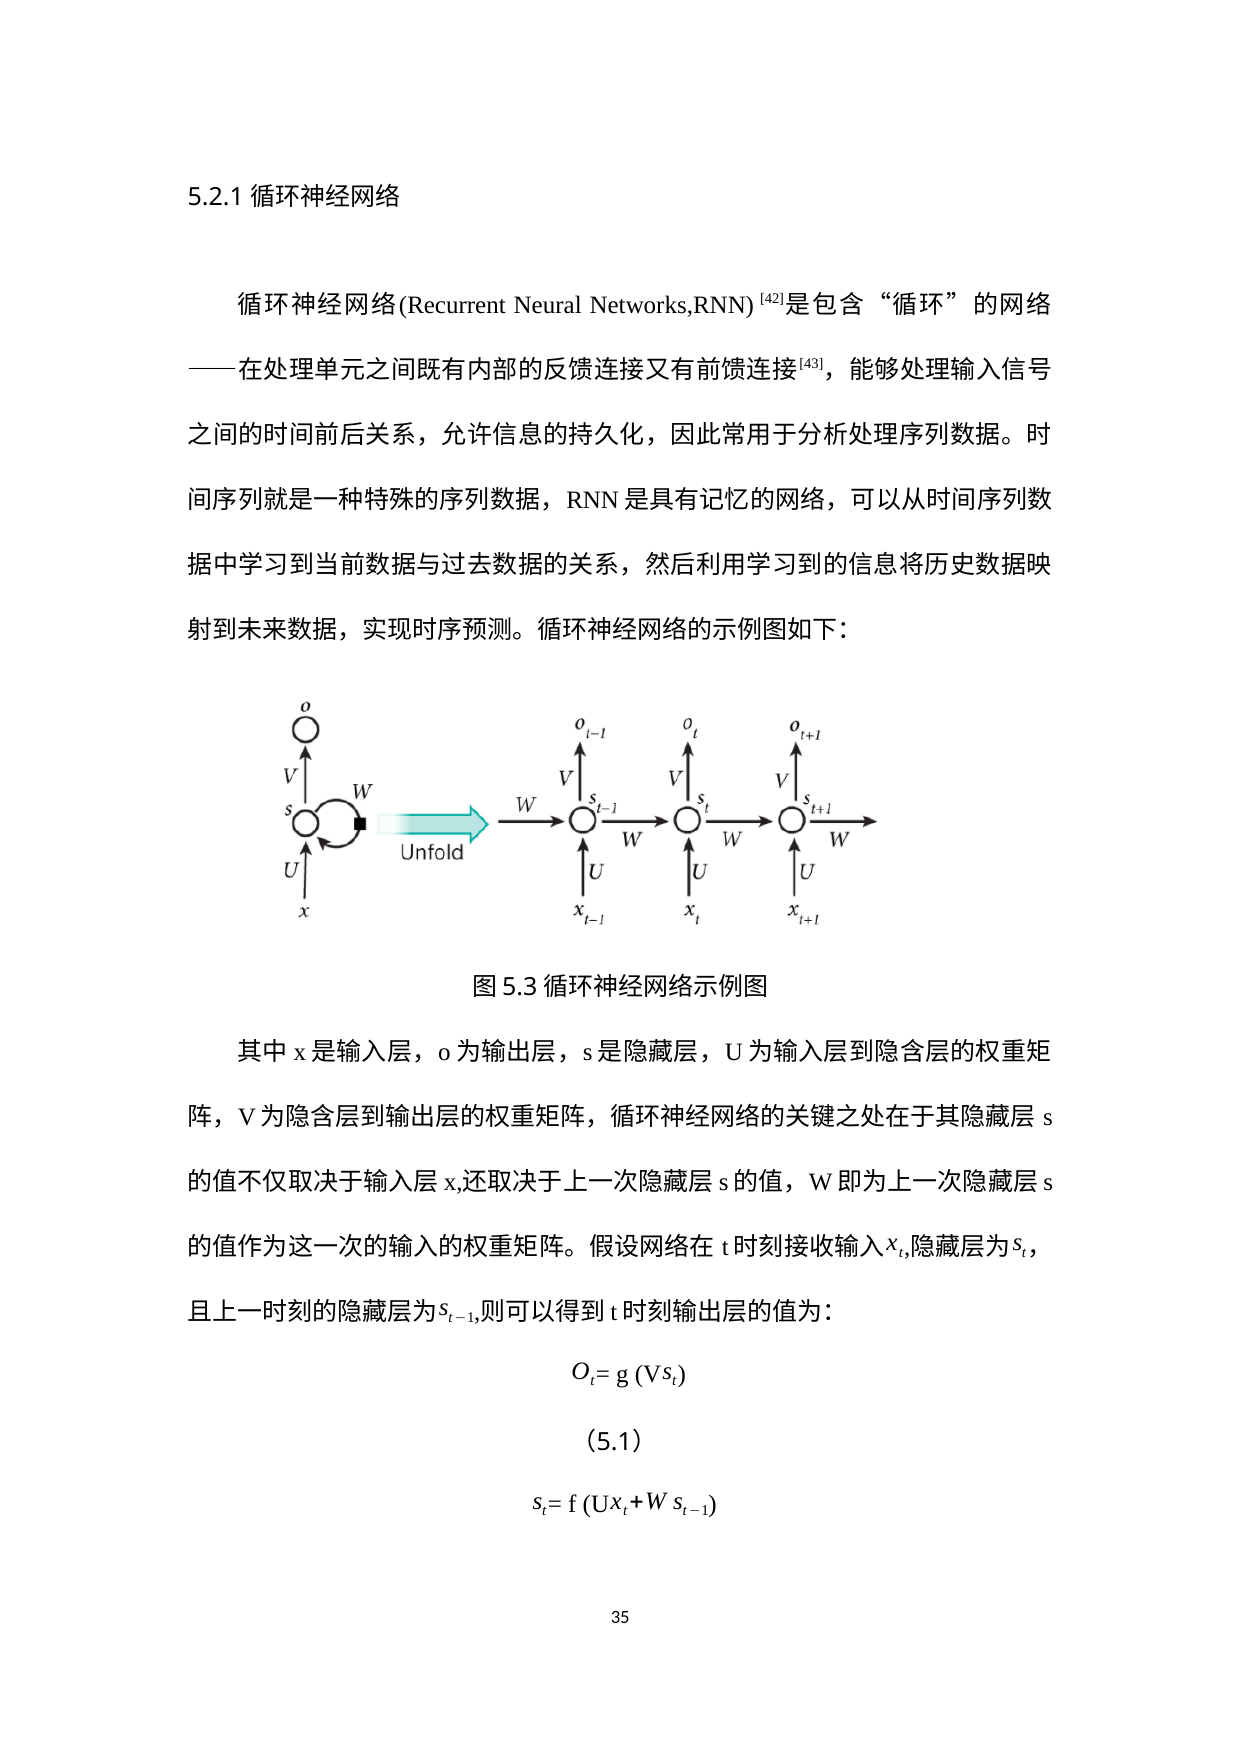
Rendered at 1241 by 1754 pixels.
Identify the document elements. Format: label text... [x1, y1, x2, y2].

text = g (V) （5.1） [187, 1342, 1053, 1472]
picture [244, 661, 890, 951]
text 图5.3 循环神经网络示例图 [187, 952, 1053, 1017]
text = f (U) （5.2） [187, 1472, 1053, 1537]
subtitle 5.2.1 循环神经网络 [187, 162, 1053, 227]
text 其中x是输入层，o为输出层，s是隐藏层，U为输入层到隐含层的权重矩阵，V为隐含层到输出层的权重矩阵，循环神经网络的关键之处在于其隐藏层s的值不仅取决于输入层x,还取决于上一次隐藏层s的值，W即为上一次隐藏层s的值作为这一次的输入的权重矩阵。假设网络在t时刻接收输入,隐藏层为，且上一时刻的隐藏层为,则可以得到t时刻输出层的值为： [187, 1017, 1053, 1342]
text 循环神经网络(Recurrent Neural Networks,RNN) [42]是包含“循环”的网络——在处理单元之间既有内部的反馈连接又有前馈连接[43]，能够处理输入信号之间的时间前后关系，允许信息的持久化，因此常用于分析处理序列数据。时间序列就是一种特殊的序列数据，RNN是具有记忆的网络，可以从时间序列数据中学习到当前数据与过去数据的关系，然后利用学习到的信息将历史数据映射到未来数据，实现时序预测。循环神经网络的示例图如下： [187, 270, 1053, 660]
